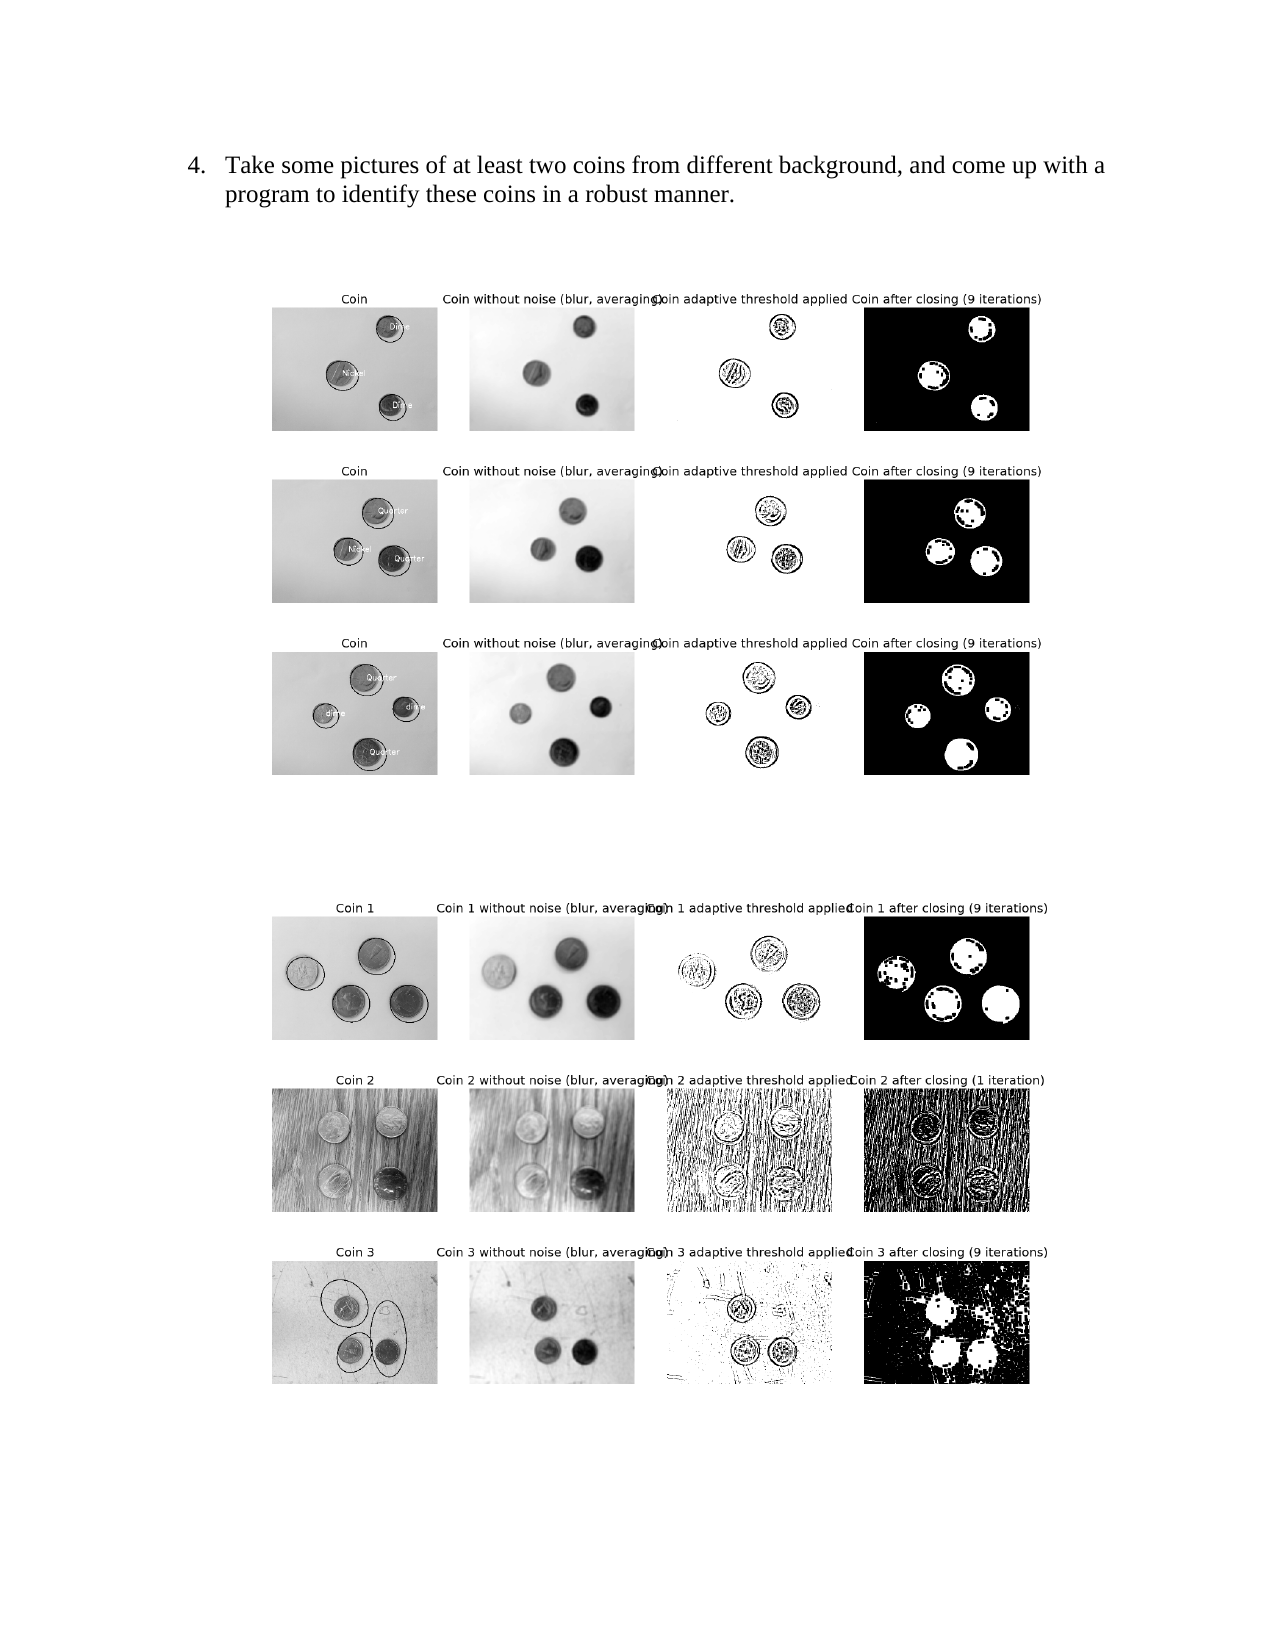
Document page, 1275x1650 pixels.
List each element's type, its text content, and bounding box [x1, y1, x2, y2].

list Take some pictures of at least two coins from different background, and come up with a program to identify these coins in a robust manner. [187, 150, 1125, 207]
picture [150, 236, 1125, 1455]
